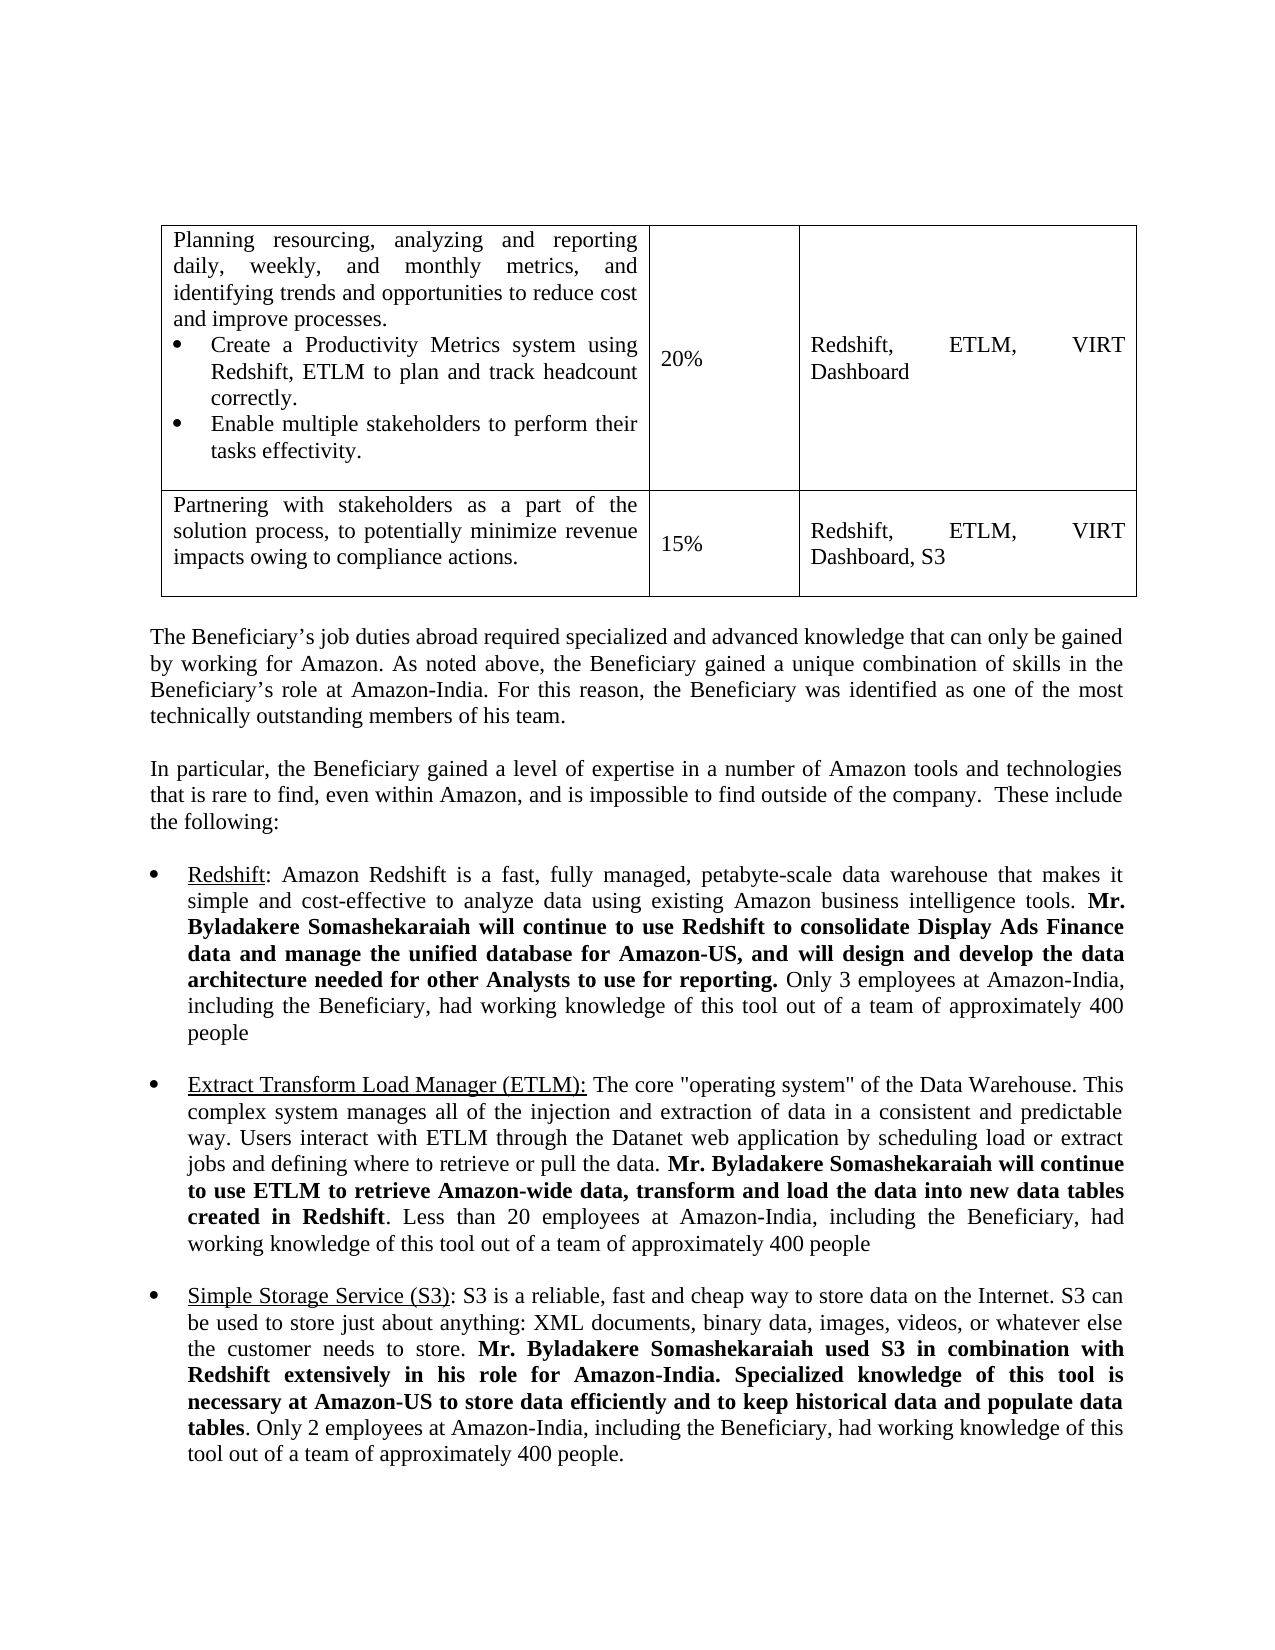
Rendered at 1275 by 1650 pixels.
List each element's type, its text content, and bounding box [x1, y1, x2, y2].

text The Beneficiary’s job duties abroad required specialized and advanced knowledge that can only be gained by working for Amazon. As noted above, the Beneficiary gained a unique combination of skills in the Beneficiary’s role at Amazon-India. For this reason, the Beneficiary was identified as one of the most technically outstanding members of his team. [150, 623, 1125, 729]
list Extract Transform Load Manager (ETLM): The core "operating system" of the Data Warehouse. This complex system manages all of the injection and extraction of data in a consistent and predictable way. Users interact with ETLM through the Datanet web application by scheduling load or extract jobs and defining where to retrieve or pull the data. Mr. Byladakere Somashekaraiah will continue to use ETLM to retrieve Amazon-wide data, transform and load the data into new data tables created in Redshift. Less than 20 employees at Amazon-India, including the Beneficiary, had working knowledge of this tool out of a team of approximately 400 people [150, 1071, 1125, 1256]
list Redshift: Amazon Redshift is a fast, fully managed, petabyte-scale data warehouse that makes it simple and cost-effective to analyze data using existing Amazon business intelligence tools. Mr. Byladakere Somashekaraiah will continue to use Redshift to consolidate Display Ads Finance data and manage the unified database for Amazon-US, and will design and develop the data architecture needed for other Analysts to use for reporting. Only 3 employees at Amazon-India, including the Beneficiary, had working knowledge of this tool out of a team of approximately 400 people [150, 861, 1125, 1045]
table_cell 20% [650, 226, 799, 489]
table_cell Planning resourcing, analyzing and reporting daily, weekly, and monthly metrics, and identifying trends and opportunities to reduce cost and improve processes. Create a Productivity Metrics system using Redshift, ETLM to plan and track headcount correctly. Enable multiple stakeholders to perform their tasks effectivity. [162, 226, 649, 489]
text In particular, the Beneficiary gained a level of expertise in a number of Amazon tools and technologies that is rare to find, even within Amazon, and is impossible to find outside of the company. These include the following: [150, 755, 1125, 834]
list Simple Storage Service (S3): S3 is a reliable, fast and cheap way to store data on the Internet. S3 can be used to store just about anything: XML documents, binary data, images, videos, or whatever else the customer needs to store. Mr. Byladakere Somashekaraiah used S3 in combination with Redshift extensively in his role for Amazon-India. Specialized knowledge of this tool is necessary at Amazon-US to store data efficiently and to keep historical data and populate data tables. Only 2 employees at Amazon-India, including the Beneficiary, had working knowledge of this tool out of a team of approximately 400 people. [150, 1282, 1125, 1467]
table_cell Partnering with stakeholders as a part of the solution process, to potentially minimize revenue impacts owing to compliance actions. [162, 491, 649, 596]
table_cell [800, 226, 1136, 489]
table_cell 15% [650, 491, 799, 596]
table_cell Redshift, ETLM, VIRT Dashboard, S3 [800, 491, 1136, 596]
